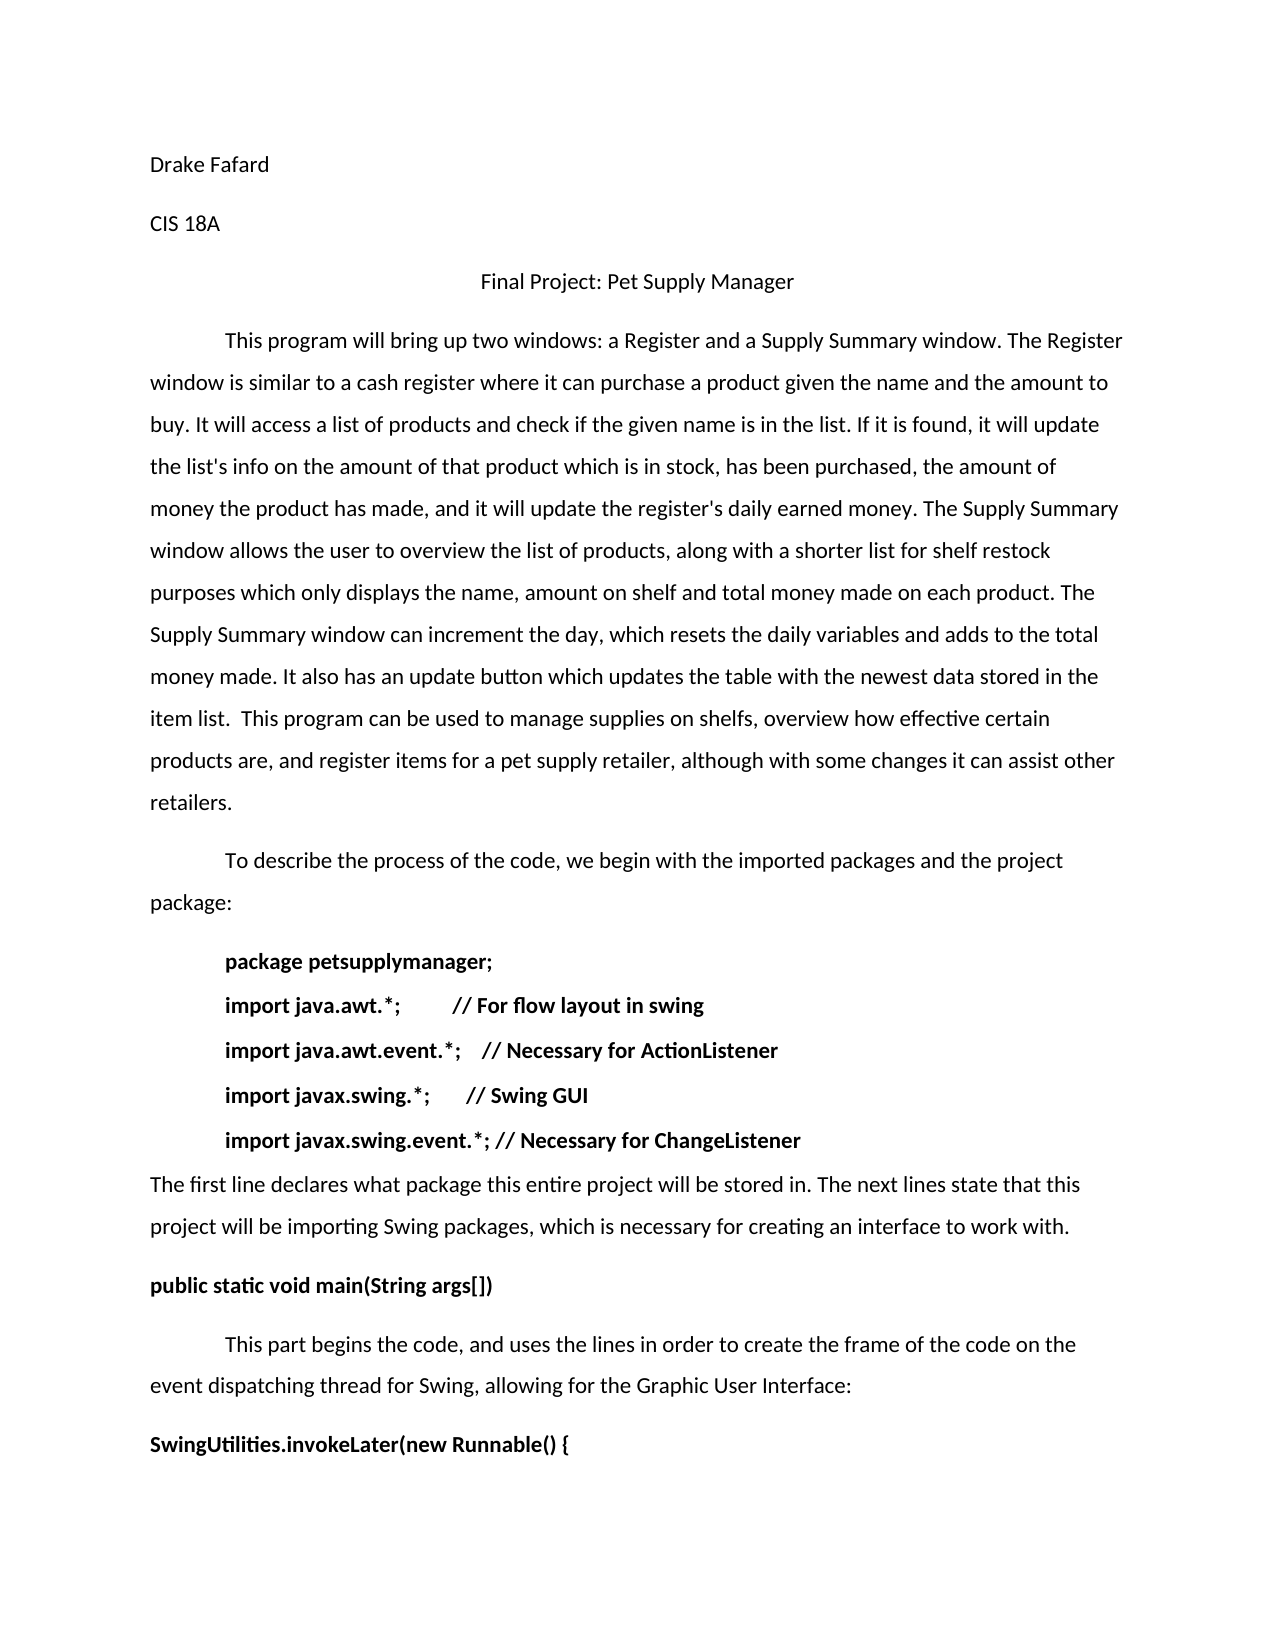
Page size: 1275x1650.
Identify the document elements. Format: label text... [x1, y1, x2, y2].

text Drake Fafard [150, 150, 1125, 178]
text package petsupplymanager; [150, 947, 1125, 975]
text public static void main(String args[]) [150, 1271, 1125, 1299]
text import javax.swing.event.*; // Necessary for ChangeListener [150, 1126, 1125, 1154]
text To describe the process of the code, we begin with the imported packages and the project package: [150, 846, 1125, 916]
text This part begins the code, and uses the lines in order to create the frame of the code on the event dispatching thread for Swing, allowing for the Graphic User Interface: [150, 1330, 1125, 1400]
text import javax.swing.*; // Swing GUI [150, 1081, 1125, 1109]
text SwingUtilities.invokeLater(new Runnable() { [150, 1430, 1125, 1458]
text This program will bring up two windows: a Register and a Supply Summary window. The Register window is similar to a cash register where it can purchase a product given the name and the amount to buy. It will access a list of products and check if the given name is in the list. If it is found, it will update the list's info on the amount of that product which is in stock, has been purchased, the amount of money the product has made, and it will update the register's daily earned money. The Supply Summary window allows the user to overview the list of products, along with a shorter list for shelf restock purposes which only displays the name, amount on shelf and total money made on each product. The Supply Summary window can increment the day, which resets the daily variables and adds to the total money made. It also has an update button which updates the table with the newest data stored in the item list. This program can be used to manage supplies on shelfs, overview how effective certain products are, and register items for a pet supply retailer, although with some changes it can assist other retailers. [150, 326, 1125, 816]
text import java.awt.event.*; // Necessary for ActionListener [150, 1036, 1125, 1064]
text The first line declares what package this entire project will be stored in. The next lines state that this project will be importing Swing packages, which is necessary for creating an interface to work with. [150, 1170, 1125, 1240]
text import java.awt.*; // For flow layout in swing [150, 992, 1125, 1020]
text CIS 18A [150, 209, 1125, 237]
text Final Project: Pet Supply Manager [150, 267, 1125, 295]
